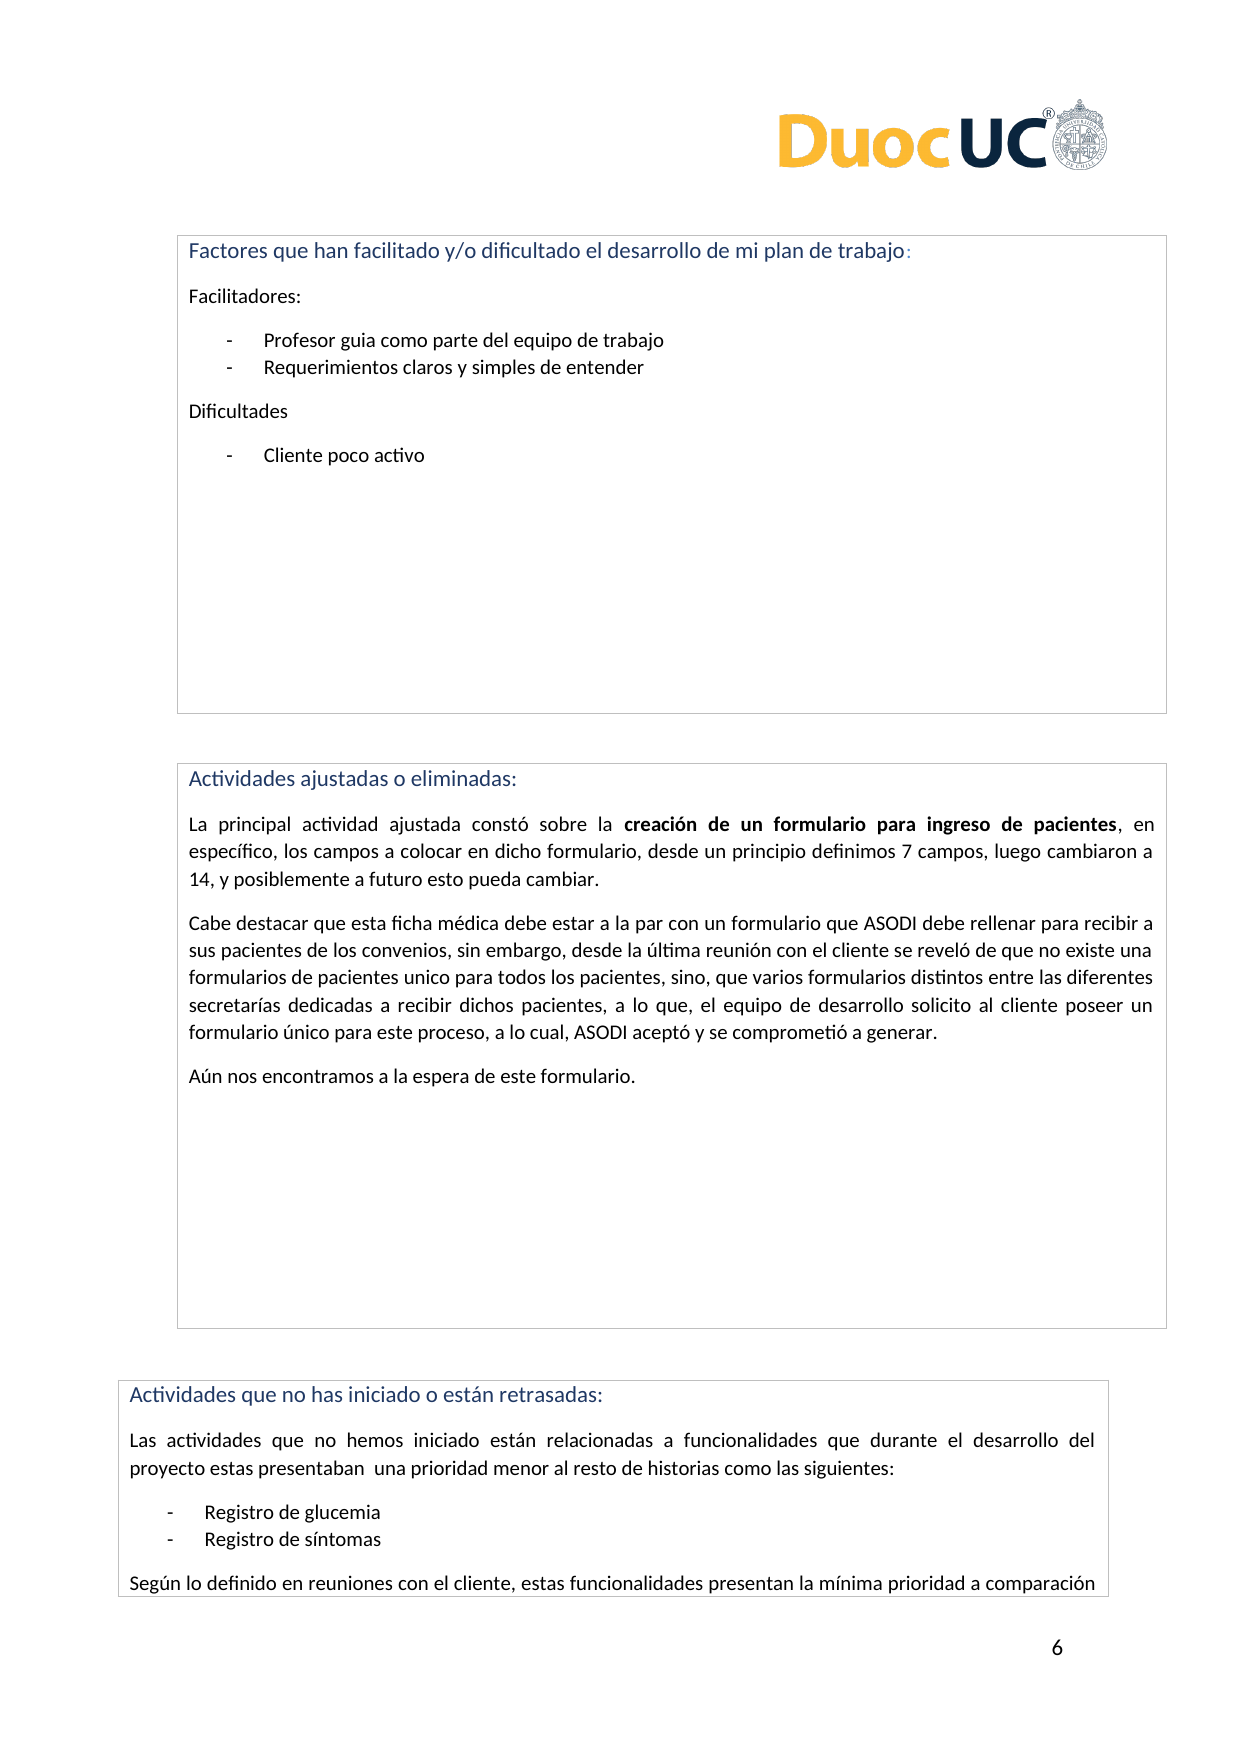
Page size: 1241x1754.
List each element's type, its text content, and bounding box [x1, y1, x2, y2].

table_header Factores que han facilitado y/o dificultado el desarrollo de mi plan de trabajo: Facilitadores: Profesor guia como parte del equipo de trabajo Requerimientos claros y simples de entender Dificultades Cliente poco activo [178, 236, 1166, 712]
table_header Actividades ajustadas o eliminadas: La principal actividad ajustada constó sobre la creación de un formulario para ingreso de pacientes, en específico, los campos a colocar en dicho formulario, desde un principio definimos 7 campos, luego cambiaron a 14, y posiblemente a futuro esto pueda cambiar. Cabe destacar que esta ficha médica debe estar a la par con un formulario que ASODI debe rellenar para recibir a sus pacientes de los convenios, sin embargo, desde la última reunión con el cliente se reveló de que no existe una formularios de pacientes unico para todos los pacientes, sino, que varios formularios distintos entre las diferentes secretarías dedicadas a recibir dichos pacientes, a lo que, el equipo de desarrollo solicito al cliente poseer un formulario único para este proceso, a lo cual, ASODI aceptó y se comprometió a generar. Aún nos encontramos a la espera de este formulario. [178, 764, 1166, 1328]
picture [779, 99, 1107, 170]
